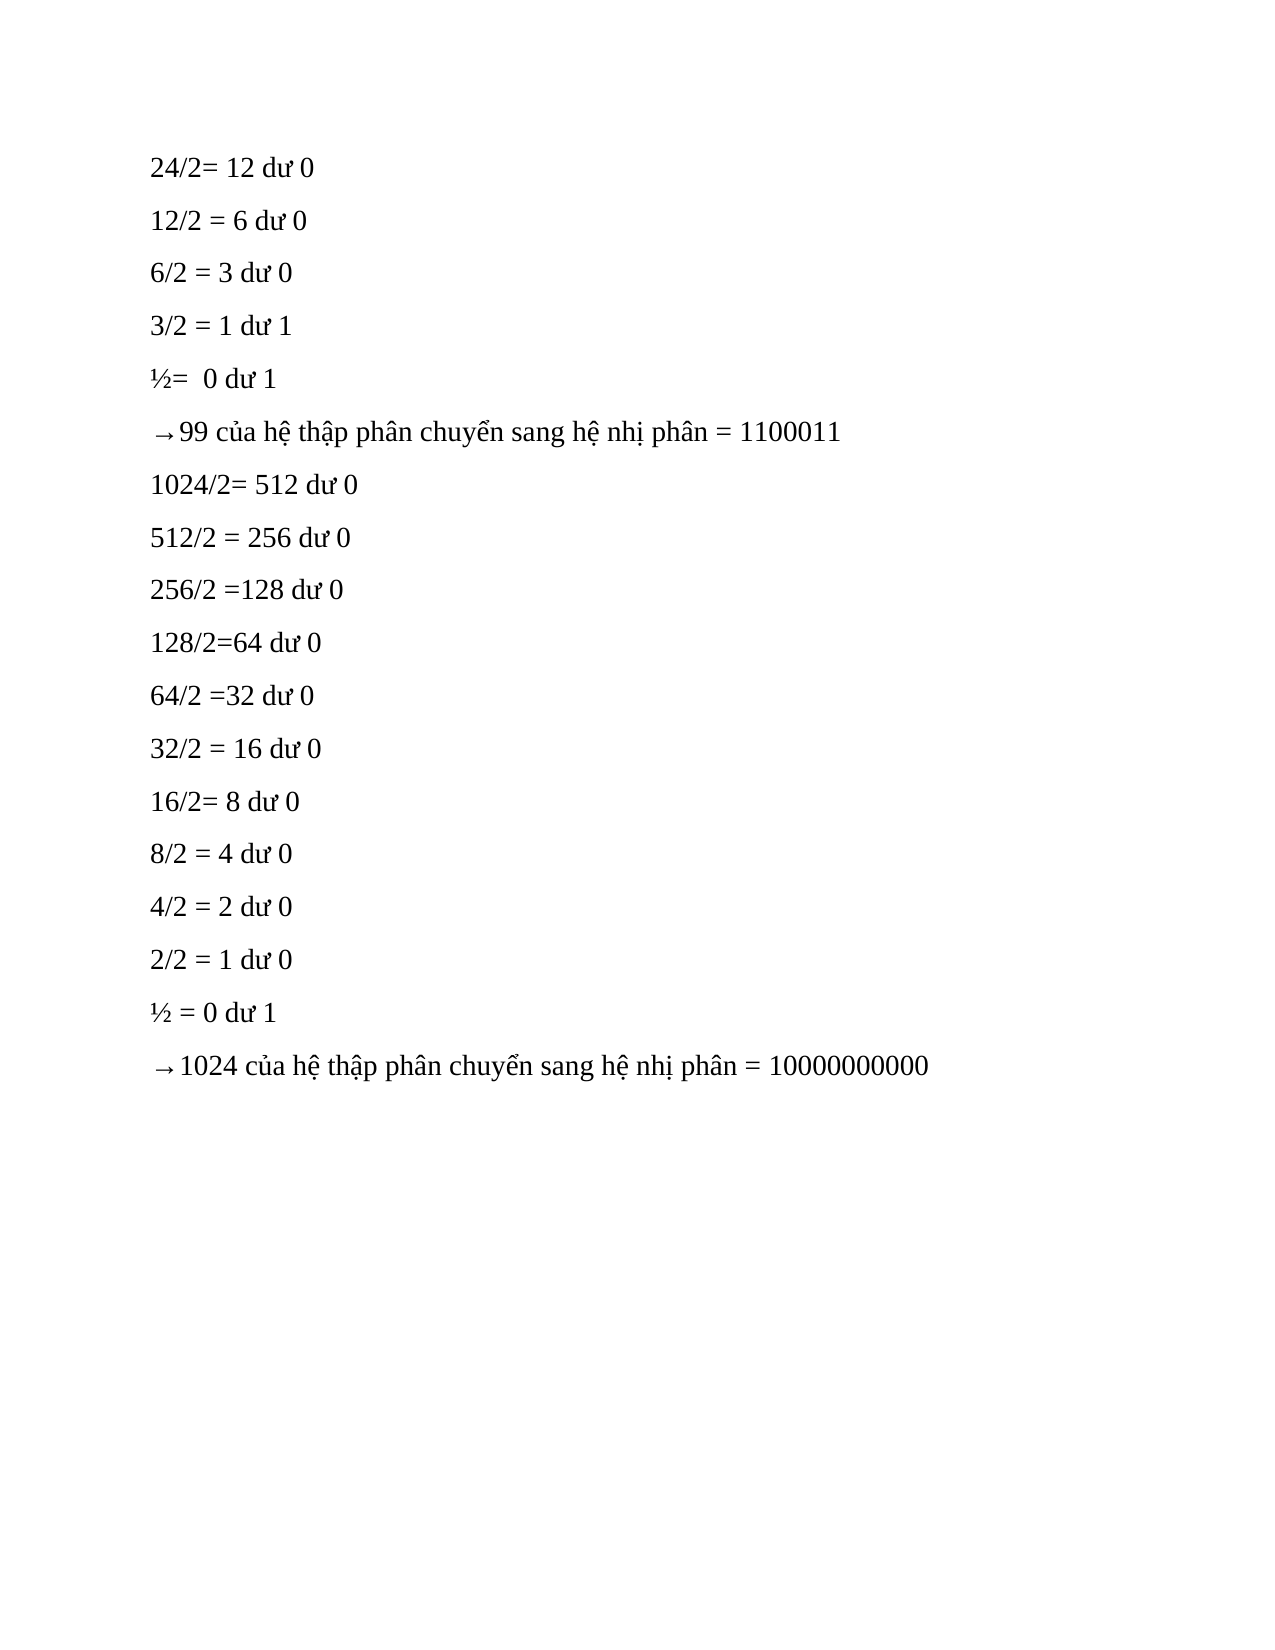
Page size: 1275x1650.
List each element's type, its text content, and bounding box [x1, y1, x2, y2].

text 8/2 = 4 dư 0 [150, 837, 1125, 870]
text 2/2 = 1 dư 0 [150, 942, 1125, 976]
text 1024/2= 512 dư 0 [150, 467, 1125, 500]
text 256/2 =128 dư 0 [150, 572, 1125, 606]
text 12/2 = 6 dư 0 [150, 203, 1125, 236]
text →1024 của hệ thập phân chuyển sang hệ nhị phân = 10000000000 [150, 1048, 1125, 1081]
text 16/2= 8 dư 0 [150, 784, 1125, 817]
text 128/2=64 dư 0 [150, 625, 1125, 659]
text 4/2 = 2 dư 0 [150, 889, 1125, 923]
text ½= 0 dư 1 [150, 361, 1125, 395]
text 32/2 = 16 dư 0 [150, 731, 1125, 764]
text ½ = 0 dư 1 [150, 995, 1125, 1028]
text 6/2 = 3 dư 0 [150, 256, 1125, 289]
text 512/2 = 256 dư 0 [150, 520, 1125, 553]
text →99 của hệ thập phân chuyển sang hệ nhị phân = 1100011 [150, 414, 1125, 448]
text 3/2 = 1 dư 1 [150, 308, 1125, 342]
text 64/2 =32 dư 0 [150, 678, 1125, 712]
text 24/2= 12 dư 0 [150, 150, 1125, 183]
